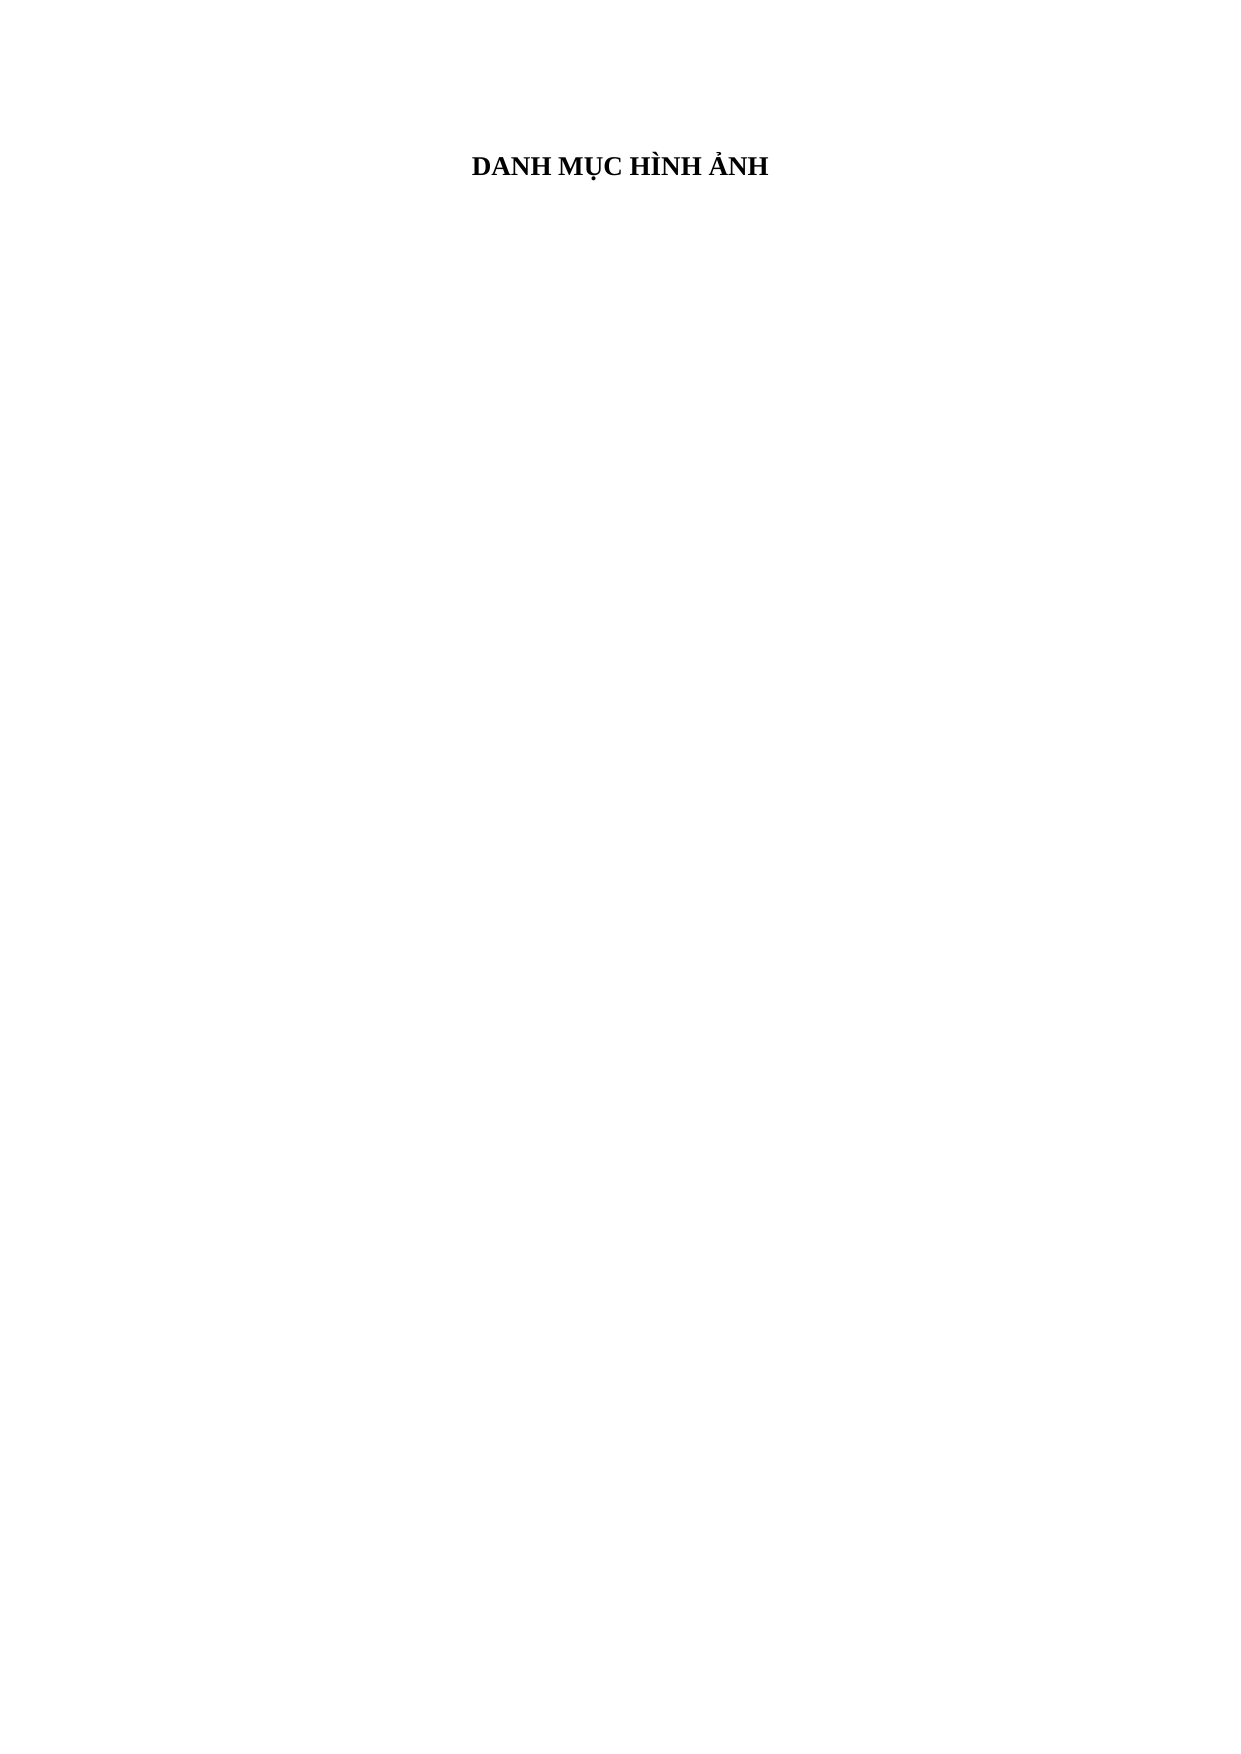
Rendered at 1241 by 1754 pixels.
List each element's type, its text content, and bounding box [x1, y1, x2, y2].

text DANH MỤC HÌNH ẢNH [150, 150, 1090, 181]
